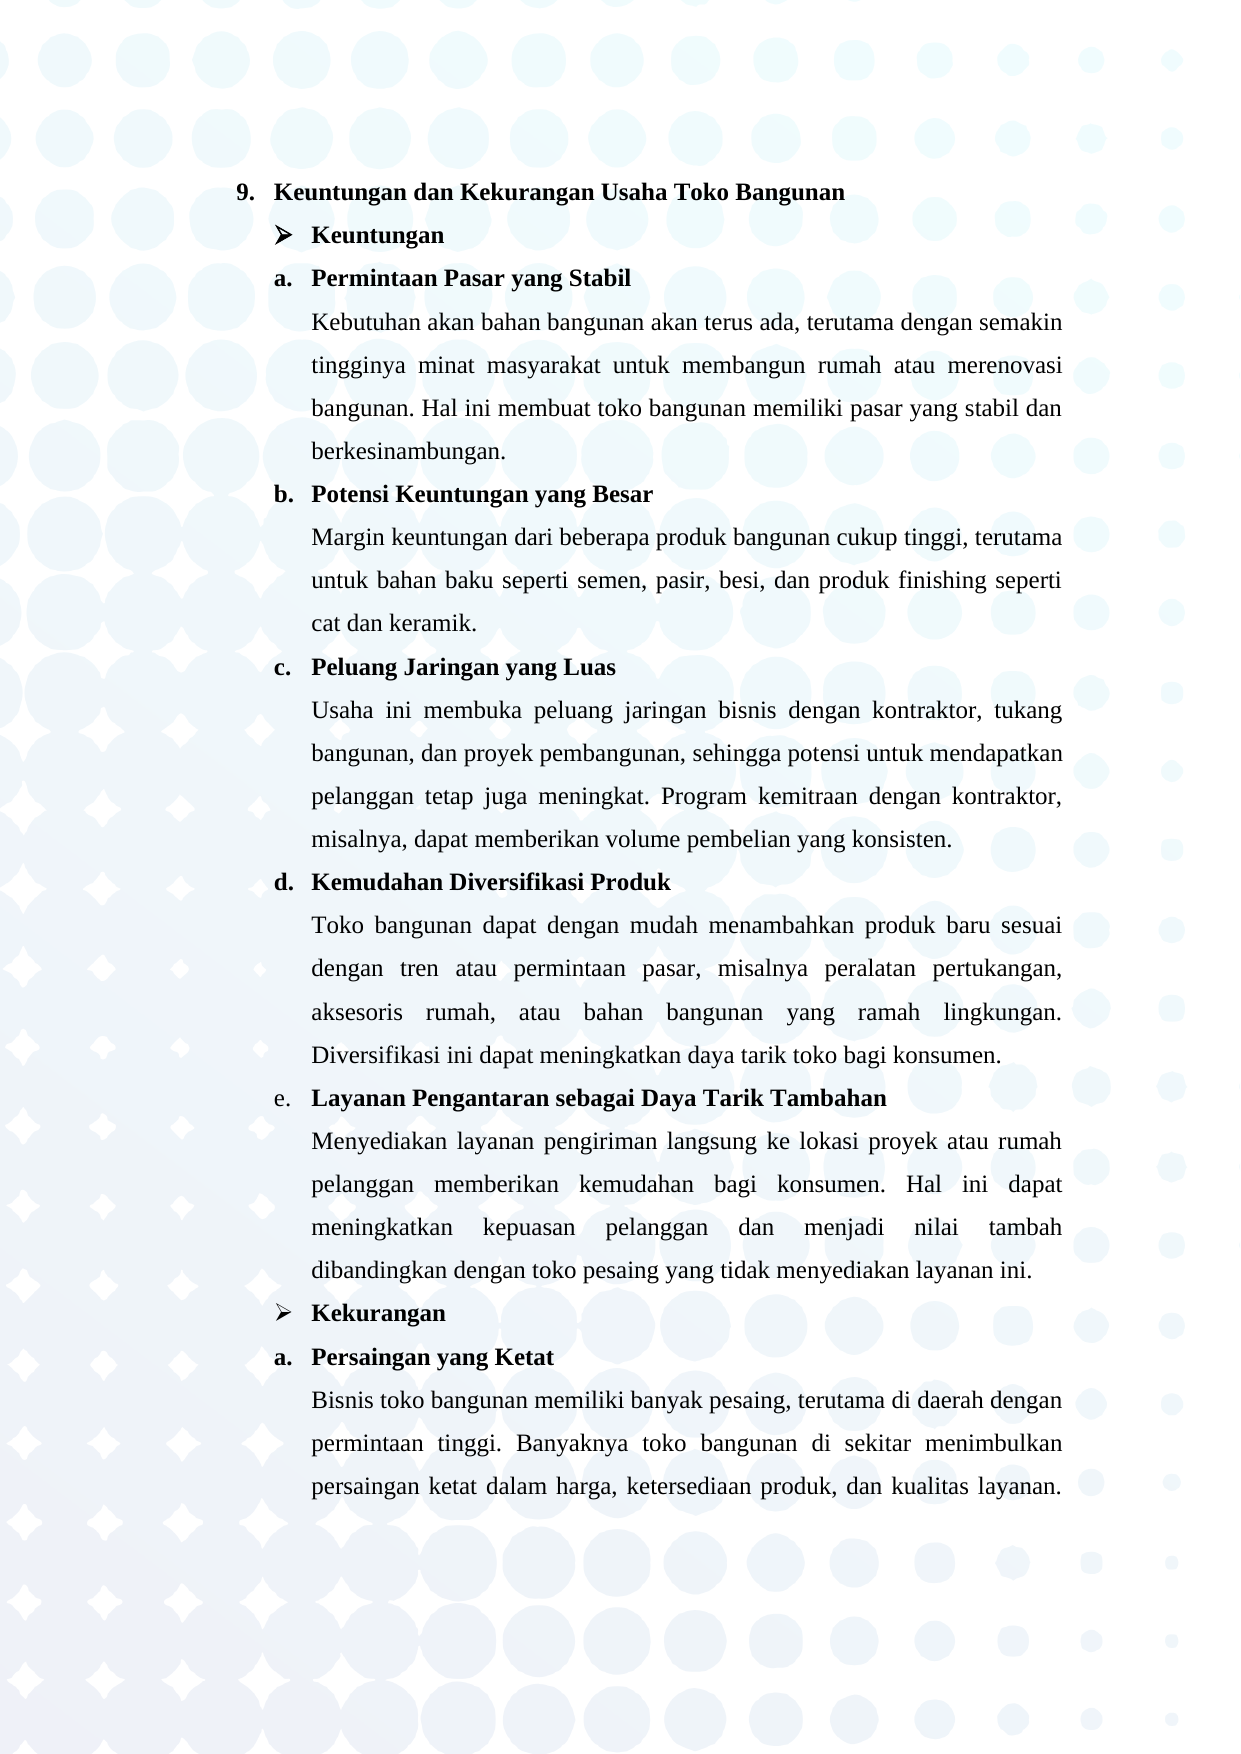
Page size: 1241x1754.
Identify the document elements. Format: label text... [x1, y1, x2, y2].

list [311, 1385, 1063, 1500]
list Usaha ini membuka peluang jaringan bisnis dengan kontraktor, tukang bangunan, dan proyek pembangunan, sehingga potensi untuk mendapatkan pelanggan tetap juga meningkat. Program kemitraan dengan kontraktor, misalnya, dapat memberikan volume pembelian yang konsisten. [311, 695, 1063, 853]
list Toko bangunan dapat dengan mudah menambahkan produk baru sesuai dengan tren atau permintaan pasar, misalnya peralatan pertukangan, aksesoris rumah, atau bahan bangunan yang ramah lingkungan. Diversifikasi ini dapat meningkatkan daya tarik toko bagi konsumen. [311, 910, 1063, 1068]
list Potensi Keuntungan yang Besar [274, 479, 1063, 508]
list Persaingan yang Ketat [274, 1342, 1063, 1370]
list Menyediakan layanan pengiriman langsung ke lokasi proyek atau rumah pelanggan memberikan kemudahan bagi konsumen. Hal ini dapat meningkatkan kepuasan pelanggan dan menjadi nilai tambah dibandingkan dengan toko pesaing yang tidak menyediakan layanan ini. [311, 1126, 1063, 1284]
list Kebutuhan akan bahan bangunan akan terus ada, terutama dengan semakin tingginya minat masyarakat untuk membangun rumah atau merenovasi bangunan. Hal ini membuat toko bangunan memiliki pasar yang stabil dan berkesinambungan. [311, 307, 1063, 465]
list Kekurangan [274, 1298, 1063, 1327]
picture [0, 0, 1241, 1754]
list Keuntungan dan Kekurangan Usaha Toko Bangunan [236, 177, 1063, 206]
list Kemudahan Diversifikasi Produk [274, 867, 1063, 896]
list Peluang Jaringan yang Luas [274, 652, 1063, 680]
list Margin keuntungan dari beberapa produk bangunan cukup tinggi, terutama untuk bahan baku seperti semen, pasir, besi, dan produk finishing seperti cat dan keramik. [311, 522, 1063, 637]
list Permintaan Pasar yang Stabil [274, 263, 1063, 292]
list Layanan Pengantaran sebagai Daya Tarik Tambahan [274, 1083, 1063, 1112]
list Keuntungan [274, 220, 1063, 249]
